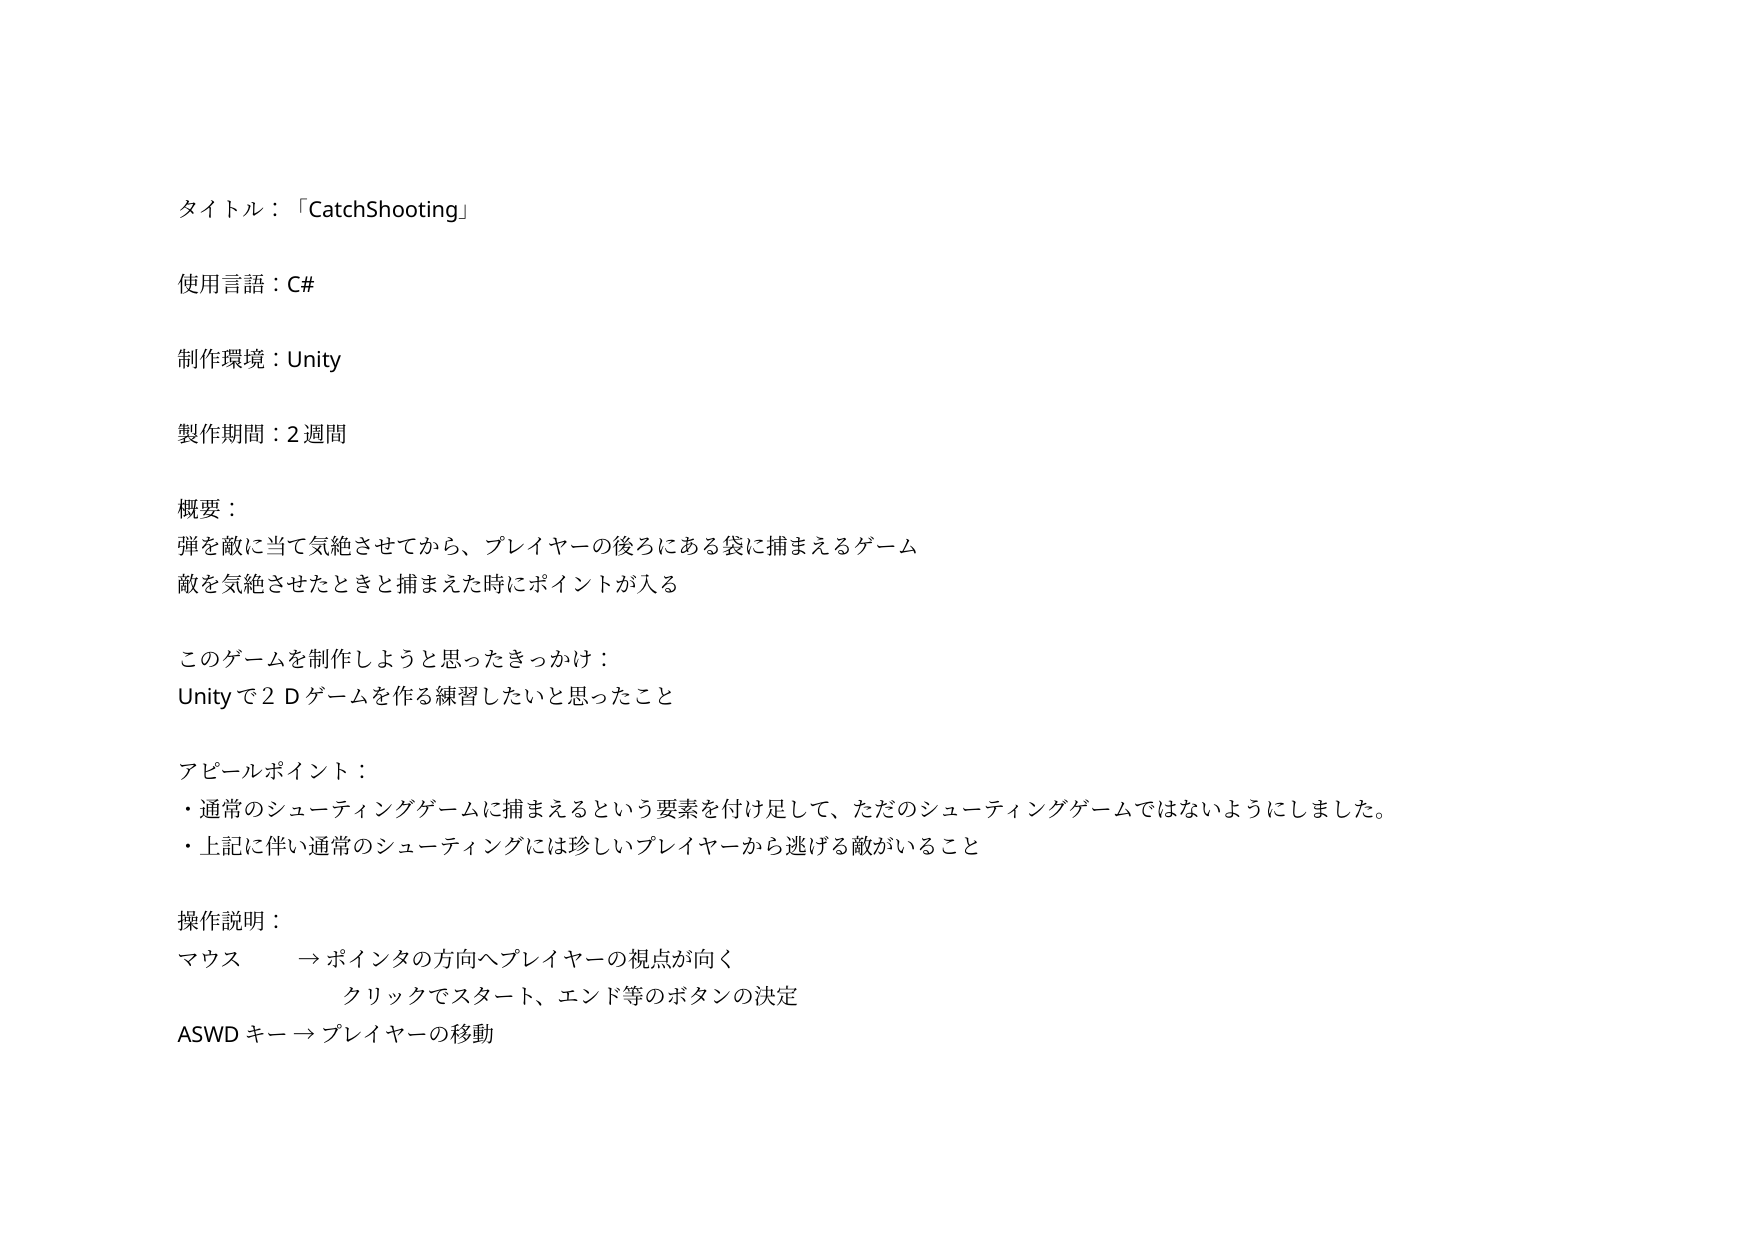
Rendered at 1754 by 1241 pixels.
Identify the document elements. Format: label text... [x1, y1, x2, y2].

text 操作説明： [177, 901, 1547, 939]
text 制作環境：Unity [177, 339, 1547, 376]
text 弾を敵に当て気絶させてから、プレイヤーの後ろにある袋に捕まえるゲーム [177, 526, 1547, 564]
text 概要： [177, 489, 1547, 526]
text 製作期間：2週間 [177, 414, 1547, 451]
text ・上記に伴い通常のシューティングには珍しいプレイヤーから逃げる敵がいること [177, 826, 1547, 864]
text Unityで２Dゲームを作る練習したいと思ったこと [177, 676, 1547, 714]
text 敵を気絶させたときと捕まえた時にポイントが入る [177, 564, 1547, 601]
text タイトル：「CatchShooting」 [177, 189, 1547, 226]
text このゲームを制作しようと思ったきっかけ： [177, 639, 1547, 676]
text クリックでスタート、エンド等のボタンの決定 [177, 976, 1547, 1014]
text 使用言語：C# [177, 264, 1547, 301]
text ASWDキー → プレイヤーの移動 [177, 1014, 1547, 1051]
text マウス → ポインタの方向へプレイヤーの視点が向く [177, 939, 1547, 976]
text ・通常のシューティングゲームに捕まえるという要素を付け足して、ただのシューティングゲームではないようにしました。 [177, 789, 1547, 826]
text アピールポイント： [177, 751, 1547, 789]
